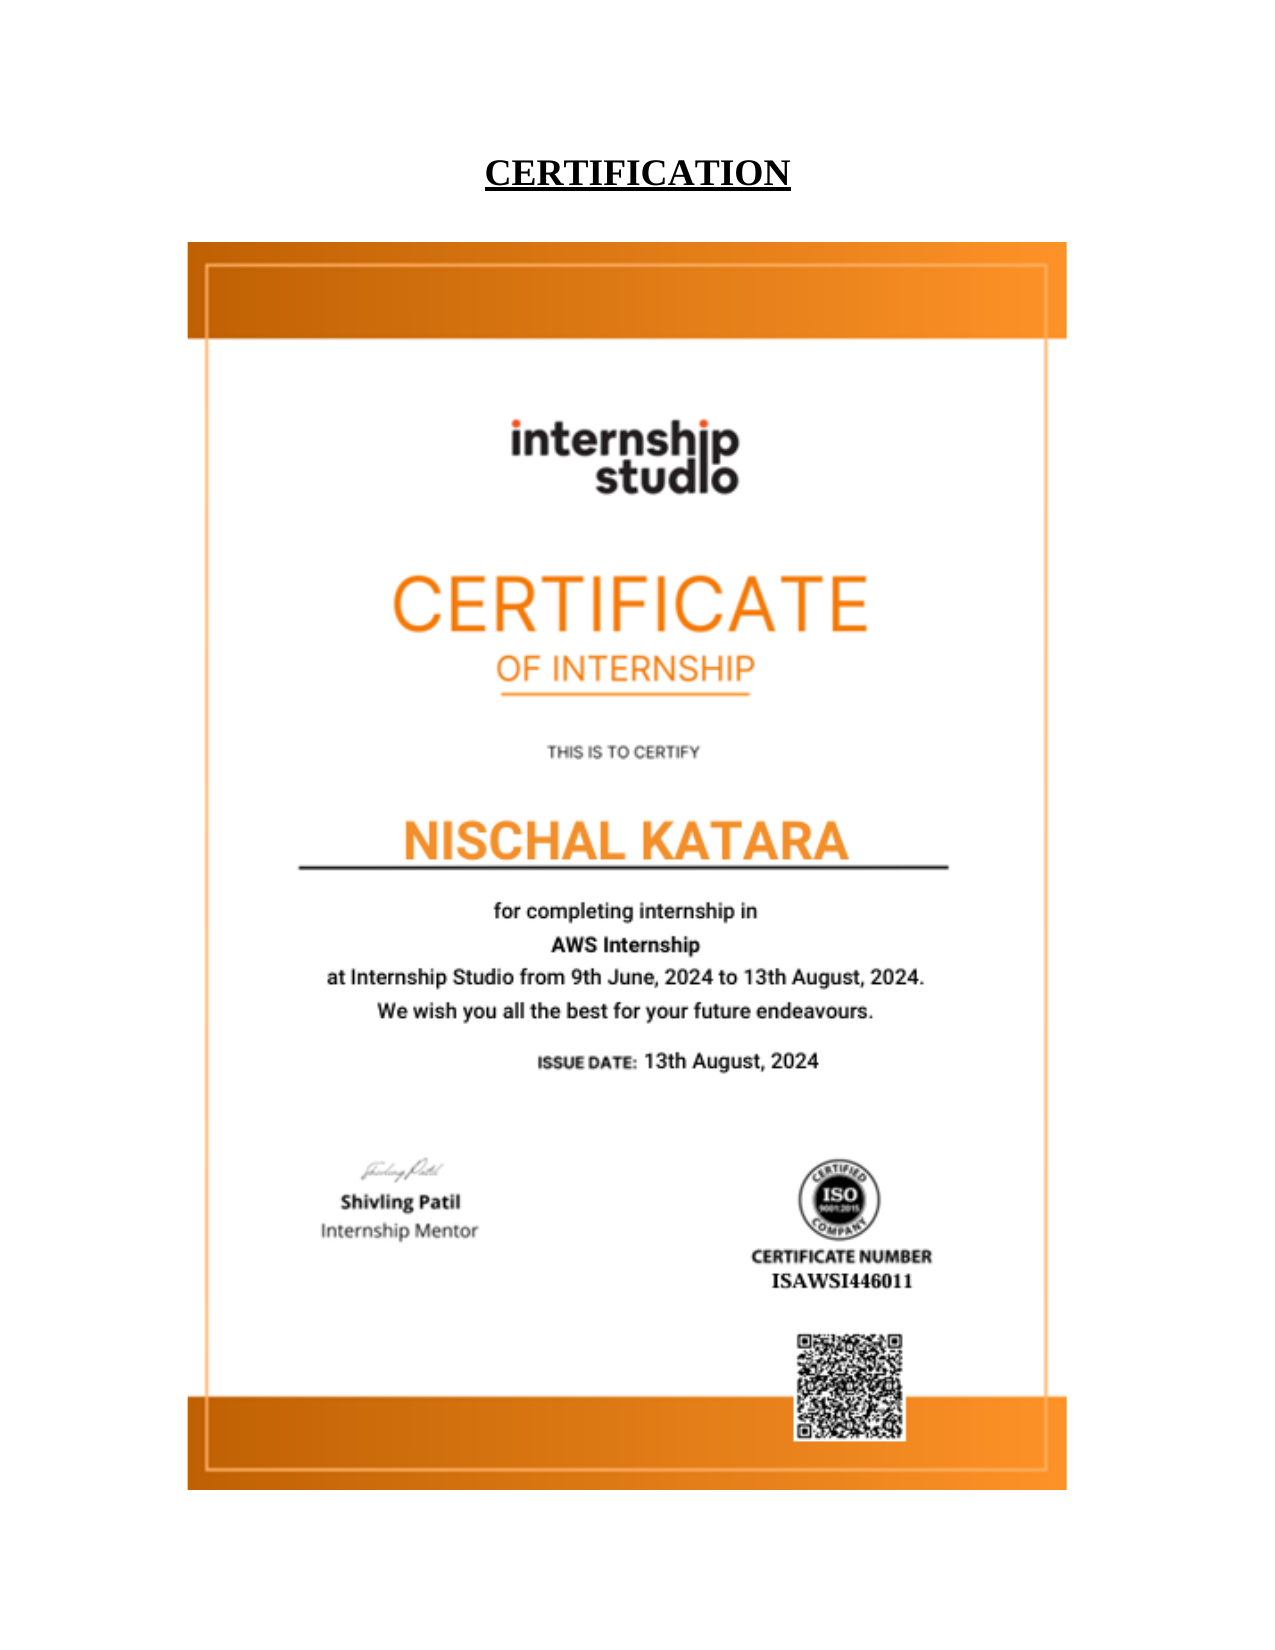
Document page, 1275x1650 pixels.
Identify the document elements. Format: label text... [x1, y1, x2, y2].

text CERTIFICATION [187, 150, 1087, 193]
picture [187, 242, 1067, 1490]
